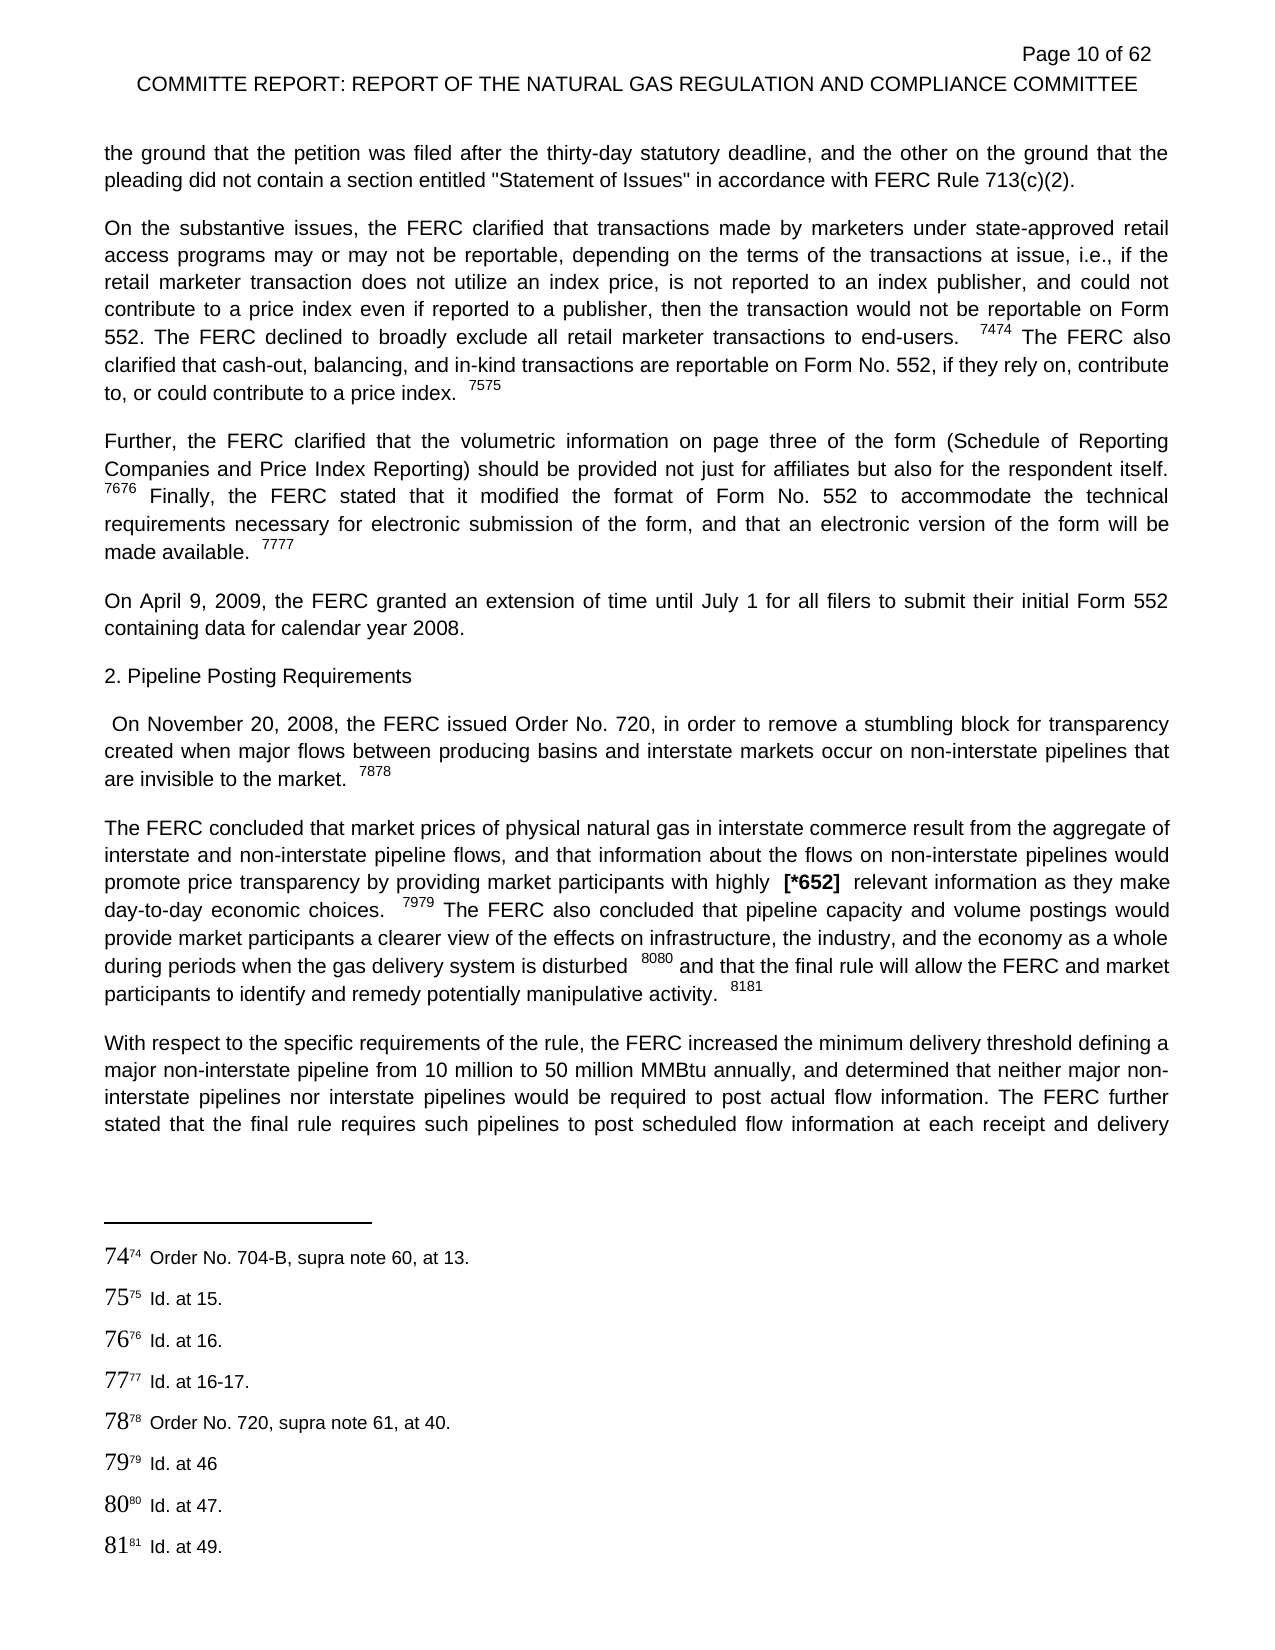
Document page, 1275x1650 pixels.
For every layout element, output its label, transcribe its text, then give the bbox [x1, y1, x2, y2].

text The FERC concluded that market prices of physical natural gas in interstate commerce result from the aggregate of interstate and non-interstate pipeline flows, and that information about the flows on non-interstate pipelines would promote price transparency by providing market participants with highly [*652] relevant information as they make day-to-day economic choices. 79 The FERC also concluded that pipeline capacity and volume postings would provide market participants a clearer view of the effects on infrastructure, the industry, and the economy as a whole during periods when the gas delivery system is disturbed 80 and that the final rule will allow the FERC and market participants to identify and remedy potentially manipulative activity. 81 [104, 812, 1171, 1007]
text 2. Pipeline Posting Requirements [104, 661, 1171, 688]
text With respect to the specific requirements of the rule, the FERC increased the minimum delivery threshold defining a major non-interstate pipeline from 10 million to 50 million MMBtu annually, and determined that neither major non-interstate pipelines nor interstate pipelines would be required to post actual flow information. The FERC further stated that the final rule requires such pipelines to post scheduled flow information at each receipt and delivery point with a design capacity greater than 15,000 MMBtu per day, and requires interstate pipelines to post certain information regarding no-notice service. 82 [104, 1028, 1171, 1136]
text On the substantive issues, the FERC clarified that transactions made by marketers under state-approved retail access programs may or may not be reportable, depending on the terms of the transactions at issue, i.e., if the retail marketer transaction does not utilize an index price, is not reported to an index publisher, and could not contribute to a price index even if reported to a publisher, then the transaction would not be reportable on Form 552. The FERC declined to broadly exclude all retail marketer transactions to end-users. 74 The FERC also clarified that cash-out, balancing, and in-kind transactions are reportable on Form No. 552, if they rely on, contribute to, or could contribute to a price index. 75 [104, 212, 1171, 405]
text On November 20, 2008, the FERC issued Order No. 720, in order to remove a stumbling block for transparency created when major flows between producing basins and interstate markets occur on non-interstate pipelines that are invisible to the market. 78 [104, 709, 1171, 792]
text On April 9, 2009, the FERC granted an extension of time until July 1 for all filers to submit their initial Form 552 containing data for calendar year 2008. [104, 586, 1171, 640]
text On December 18, 2008, the FERC issued Order No. 704-B, dismissing rehearing and further clarifying the annual transactions reporting requirements. The FERC dismissed two rehearing petitions on procedural grounds, one on the ground that the petition was filed after the thirty-day statutory deadline, and the other on the ground that the pleading did not contain a section entitled "Statement of Issues" in accordance with FERC Rule 713(c)(2). [104, 137, 1171, 192]
text Further, the FERC clarified that the volumetric information on page three of the form (Schedule of Reporting Companies and Price Index Reporting) should be provided not just for affiliates but also for the respondent itself. 76 Finally, the FERC stated that it modified the format of Form No. 552 to accommodate the technical requirements necessary for electronic submission of the form, and that an electronic version of the form will be made available. 77 [104, 426, 1171, 565]
